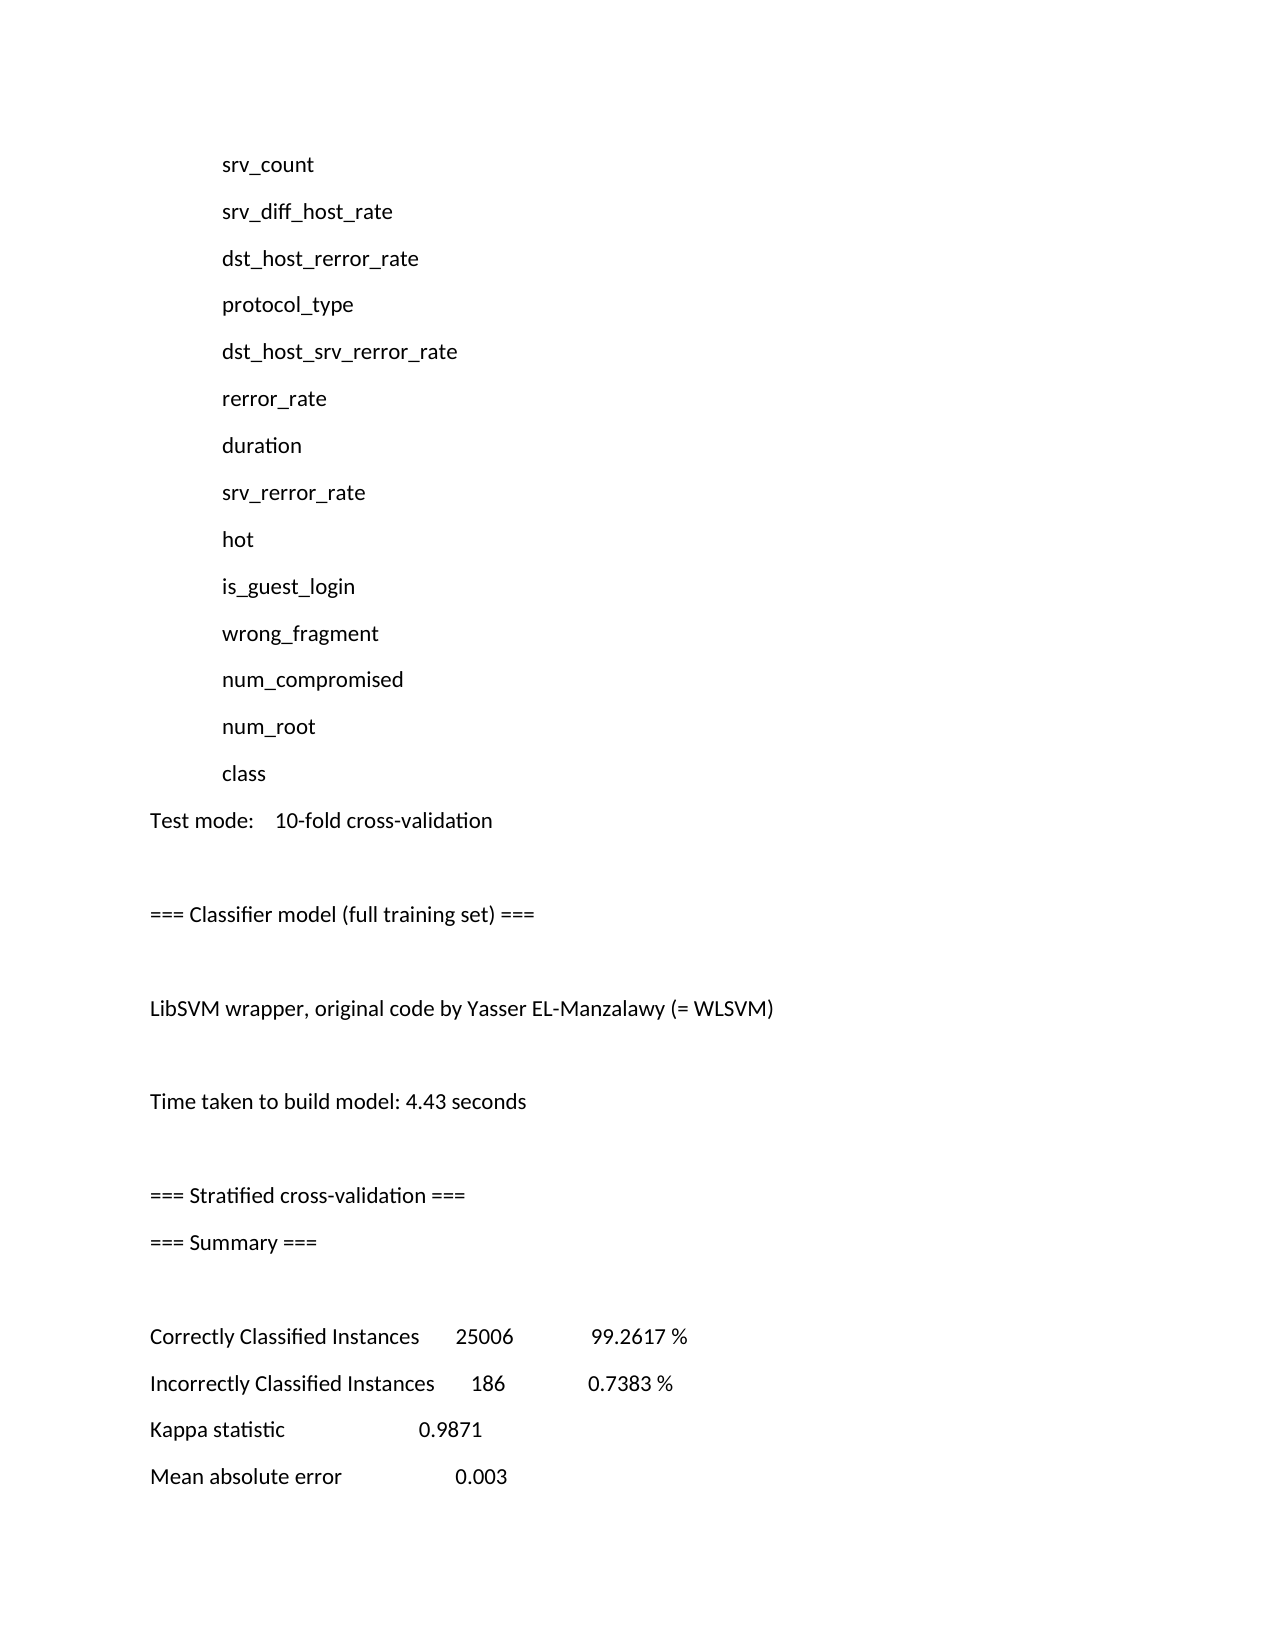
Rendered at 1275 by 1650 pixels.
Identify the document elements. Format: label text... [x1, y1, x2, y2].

text wrong_fragment [150, 619, 1125, 647]
text Mean absolute error 0.003 [150, 1462, 1125, 1491]
text duration [150, 431, 1125, 459]
text hot [150, 525, 1125, 553]
text protocol_type [150, 291, 1125, 319]
text === Stratified cross-validation === [150, 1181, 1125, 1209]
text rerror_rate [150, 384, 1125, 412]
text srv_rerror_rate [150, 478, 1125, 506]
text === Classifier model (full training set) === [150, 900, 1125, 928]
text num_root [150, 712, 1125, 741]
text num_compromised [150, 666, 1125, 694]
text class [150, 759, 1125, 787]
text Time taken to build model: 4.43 seconds [150, 1087, 1125, 1116]
text srv_count [150, 150, 1125, 178]
text dst_host_srv_rerror_rate [150, 337, 1125, 366]
text LibSVM wrapper, original code by Yasser EL-Manzalawy (= WLSVM) [150, 994, 1125, 1022]
text srv_diff_host_rate [150, 197, 1125, 225]
text Test mode: 10-fold cross-validation [150, 806, 1125, 834]
text Incorrectly Classified Instances 186 0.7383 % [150, 1369, 1125, 1397]
text dst_host_rerror_rate [150, 244, 1125, 272]
text is_guest_login [150, 572, 1125, 600]
text Correctly Classified Instances 25006 99.2617 % [150, 1322, 1125, 1350]
text === Summary === [150, 1228, 1125, 1256]
text Kappa statistic 0.9871 [150, 1416, 1125, 1444]
